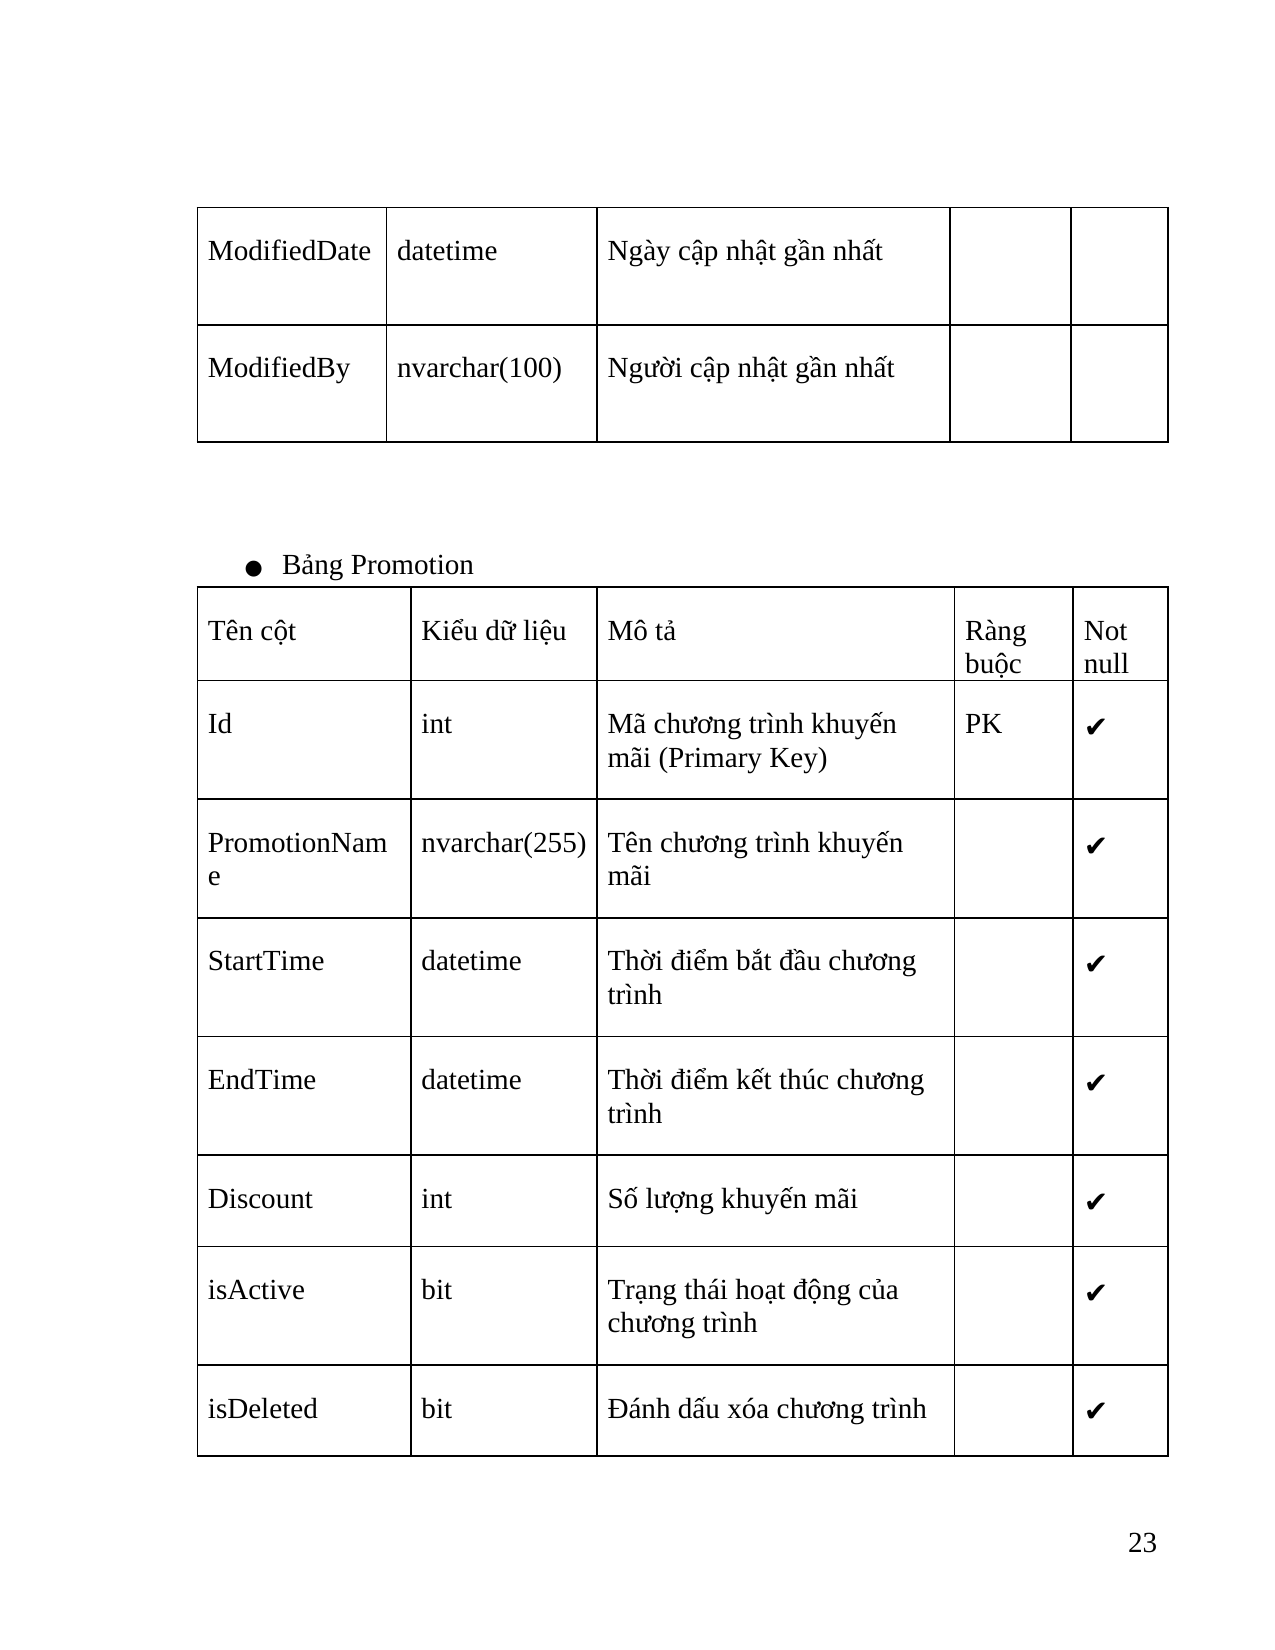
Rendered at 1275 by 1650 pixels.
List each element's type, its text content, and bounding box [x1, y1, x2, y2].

table_header Not null [1074, 588, 1167, 680]
table_cell nvarchar(255) [412, 800, 596, 917]
table_cell bit [412, 1247, 596, 1364]
table_cell datetime [387, 208, 596, 324]
table_cell Trạng thái hoạt động của chương trình [598, 1247, 954, 1364]
table_cell Số lượng khuyến mãi [598, 1156, 954, 1246]
table_cell Mã chương trình khuyến mãi (Primary Key) [598, 681, 954, 798]
table_cell [1074, 681, 1167, 798]
table_cell nvarchar(100) [387, 326, 596, 441]
table_cell Discount [198, 1156, 410, 1246]
table_cell [1072, 208, 1167, 324]
table_cell [1074, 1366, 1167, 1455]
table_cell [951, 326, 1070, 441]
table_cell isActive [198, 1247, 410, 1364]
table_cell datetime [412, 919, 596, 1036]
table_cell [1074, 1037, 1167, 1154]
table_cell [955, 1366, 1072, 1455]
table_cell PK [955, 681, 1072, 798]
table_cell Ngày cập nhật gần nhất [598, 208, 949, 324]
table_cell Thời điểm kết thúc chương trình [598, 1037, 954, 1154]
table_cell [955, 1156, 1072, 1246]
table_cell [1074, 1156, 1167, 1246]
table_cell [955, 1037, 1072, 1154]
table_cell ModifiedBy [198, 326, 386, 441]
table_cell Tên chương trình khuyến mãi [598, 800, 954, 917]
table_cell [955, 1247, 1072, 1364]
table_cell isDeleted [198, 1366, 410, 1455]
table_cell EndTime [198, 1037, 410, 1154]
table_cell [1074, 919, 1167, 1036]
table_cell int [412, 1156, 596, 1246]
table_cell [1072, 326, 1167, 441]
table_cell Đánh dấu xóa chương trình [598, 1366, 954, 1455]
table_cell PromotionName [198, 800, 410, 917]
table_cell [955, 800, 1072, 917]
table_cell Người cập nhật gần nhất [598, 326, 949, 441]
list Bảng Promotion [244, 543, 1157, 586]
table_header Kiểu dữ liệu [412, 588, 596, 680]
table_cell [1074, 1247, 1167, 1364]
table_header Ràng buộc [955, 588, 1072, 680]
table_header Mô tả [598, 588, 954, 680]
table_cell ModifiedDate [198, 208, 386, 324]
table_cell [1074, 800, 1167, 917]
table_cell [955, 919, 1072, 1036]
table_cell StartTime [198, 919, 410, 1036]
table_cell Id [198, 681, 410, 798]
table_cell datetime [412, 1037, 596, 1154]
table_cell Thời điểm bắt đầu chương trình [598, 919, 954, 1036]
table_cell bit [412, 1366, 596, 1455]
table_cell [951, 208, 1070, 324]
table_cell int [412, 681, 596, 798]
table_header Tên cột [198, 588, 410, 680]
